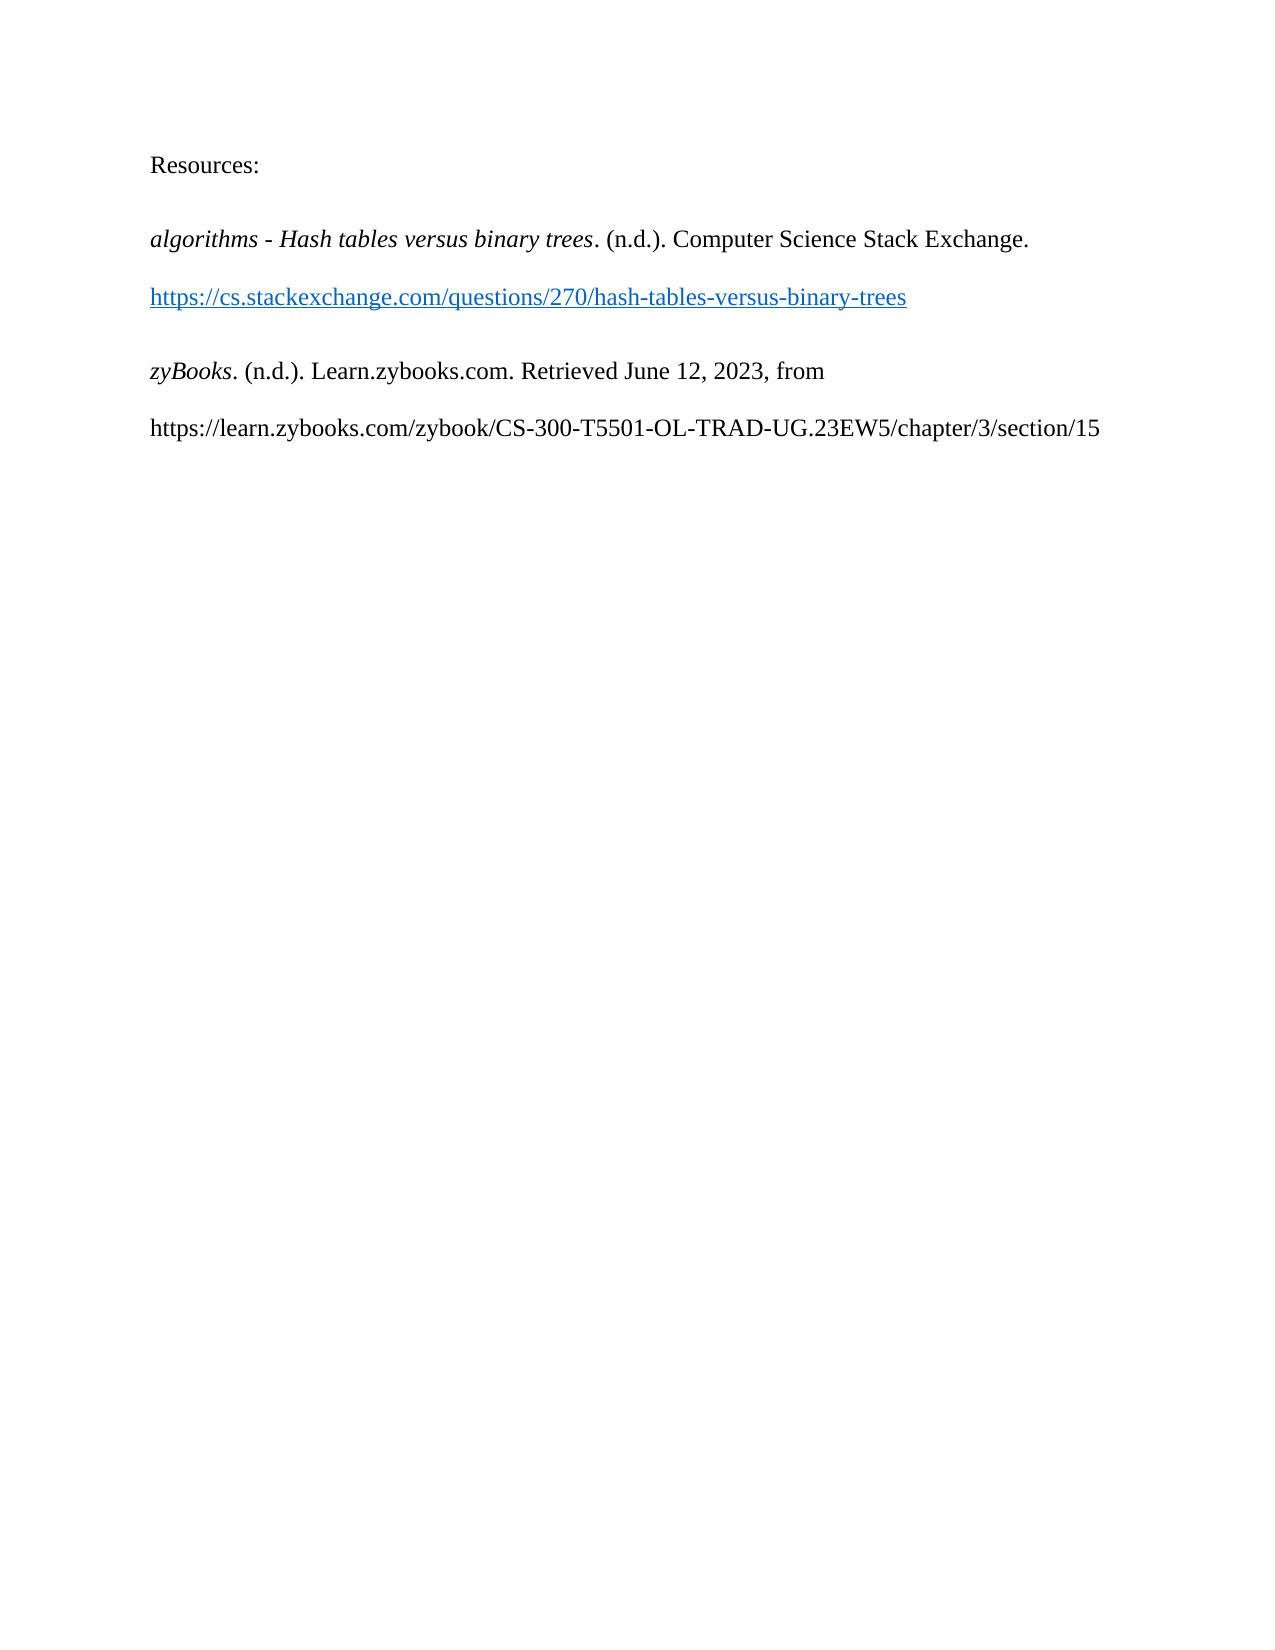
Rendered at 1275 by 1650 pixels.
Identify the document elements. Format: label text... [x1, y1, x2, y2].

text Resources: [150, 150, 1125, 179]
text zyBooks. (n.d.). Learn.zybooks.com. Retrieved June 12, 2023, from https://learn.zybooks.com/zybook/CS-300-T5501-OL-TRAD-UG.23EW5/chapter/3/section/15 [150, 356, 1125, 442]
text algorithms - Hash tables versus binary trees. (n.d.). Computer Science Stack Exchange. https://cs.stackexchange.com/questions/270/hash-tables-versus-binary-trees [150, 224, 1125, 310]
